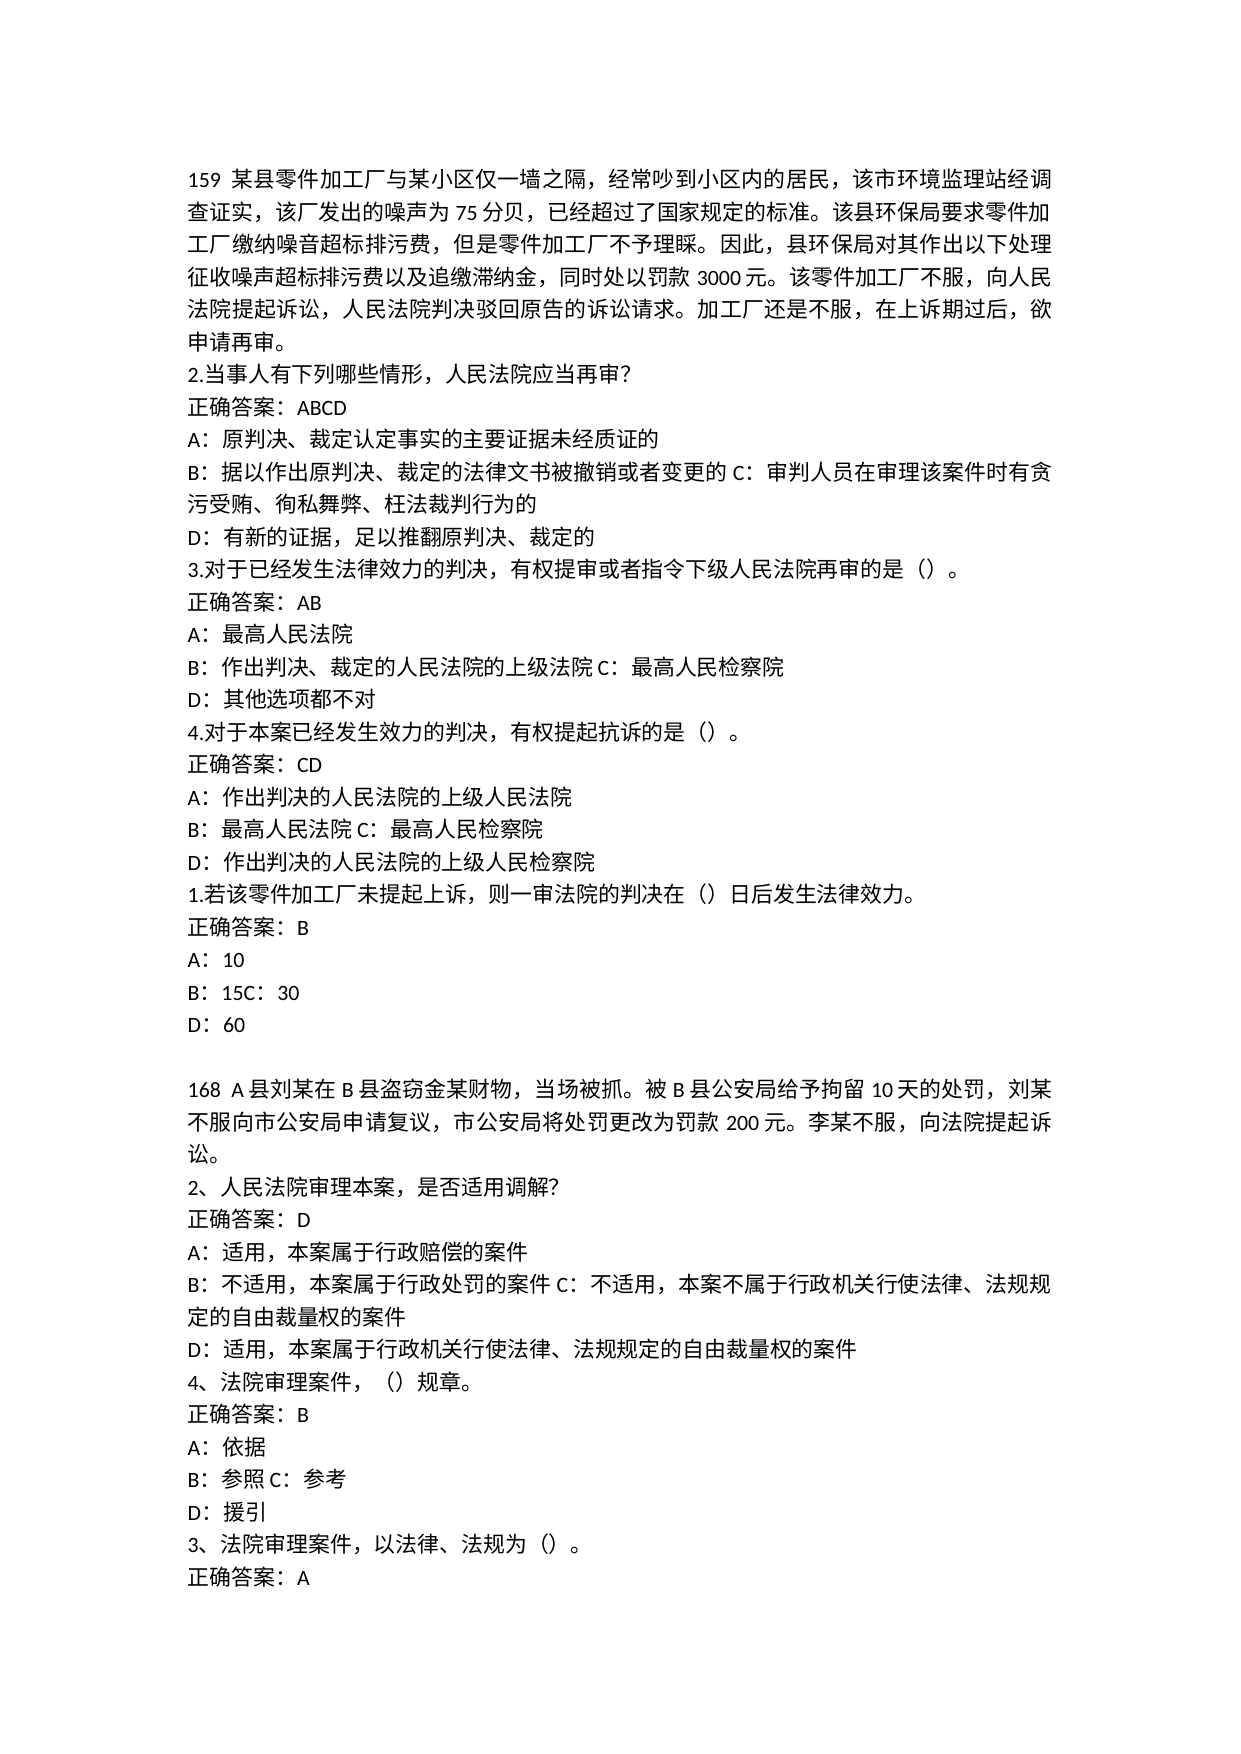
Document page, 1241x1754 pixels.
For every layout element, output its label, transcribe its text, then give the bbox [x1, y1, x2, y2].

text 3.对于已经发生法律效力的判决，有权提审或者指令下级人民法院再审的是（）。 [187, 552, 1053, 584]
text 正确答案：CD [187, 747, 1053, 779]
text A：依据 [187, 1429, 1053, 1462]
text 3、法院审理案件，以法律、法规为（）。 [187, 1527, 1053, 1559]
text A：适用，本案属于行政赔偿的案件 [187, 1234, 1053, 1267]
text D：其他选项都不对 [187, 682, 1053, 714]
text 2.当事人有下列哪些情形，人民法院应当再审？ [187, 357, 1053, 389]
text 2、人民法院审理本案，是否适用调解？ [187, 1169, 1053, 1202]
text D：援引 [187, 1494, 1053, 1527]
text 正确答案：B [187, 1397, 1053, 1429]
text 正确答案：AB [187, 584, 1053, 617]
text A：原判决、裁定认定事实的主要证据未经质证的 [187, 422, 1053, 454]
text 4.对于本案已经发生效力的判决，有权提起抗诉的是（）。 [187, 714, 1053, 747]
text A：作出判决的人民法院的上级人民法院 [187, 779, 1053, 812]
text 159 某县零件加工厂与某小区仅一墙之隔，经常吵到小区内的居民，该市环境监理站经调查证实，该厂发出的噪声为75分贝，已经超过了国家规定的标准。该县环保局要求零件加工厂缴纳噪音超标排污费，但是零件加工厂不予理睬。因此，县环保局对其作出以下处理：征收噪声超标排污费以及追缴滞纳金，同时处以罚款3000元。该零件加工厂不服，向人民法院提起诉讼，人民法院判决驳回原告的诉讼请求。加工厂还是不服，在上诉期过后，欲申请再审。 [187, 162, 1053, 357]
text A：10 [187, 942, 1053, 974]
text D：有新的证据，足以推翻原判决、裁定的 [187, 519, 1053, 552]
text 正确答案：ABCD [187, 389, 1053, 422]
text 1.若该零件加工厂未提起上诉，则一审法院的判决在（）日后发生法律效力。 [187, 877, 1053, 909]
text 168 A县刘某在B县盗窃金某财物，当场被抓。被B县公安局给予拘留10天的处罚，刘某不服向市公安局申请复议，市公安局将处罚更改为罚款200元。李某不服，向法院提起诉讼。 [187, 1072, 1053, 1169]
text 正确答案：A [187, 1559, 1053, 1592]
text D：60 [187, 1007, 1053, 1039]
text 正确答案：D [187, 1202, 1053, 1234]
text 正确答案：B [187, 909, 1053, 942]
text D：适用，本案属于行政机关行使法律、法规规定的自由裁量权的案件 [187, 1332, 1053, 1364]
text A：最高人民法院 [187, 617, 1053, 649]
text B：不适用，本案属于行政处罚的案件C：不适用，本案不属于行政机关行使法律、法规规定的自由裁量权的案件 [187, 1267, 1053, 1332]
text B：作出判决、裁定的人民法院的上级法院C：最高人民检察院 [187, 649, 1053, 682]
text B：参照C：参考 [187, 1462, 1053, 1494]
text B：据以作出原判决、裁定的法律文书被撤销或者变更的C：审判人员在审理该案件时有贪污受贿、徇私舞弊、枉法裁判行为的 [187, 454, 1053, 519]
text B：15C：30 [187, 974, 1053, 1007]
text B：最高人民法院C：最高人民检察院 [187, 812, 1053, 844]
text 4、法院审理案件，（）规章。 [187, 1364, 1053, 1397]
text D：作出判决的人民法院的上级人民检察院 [187, 844, 1053, 877]
